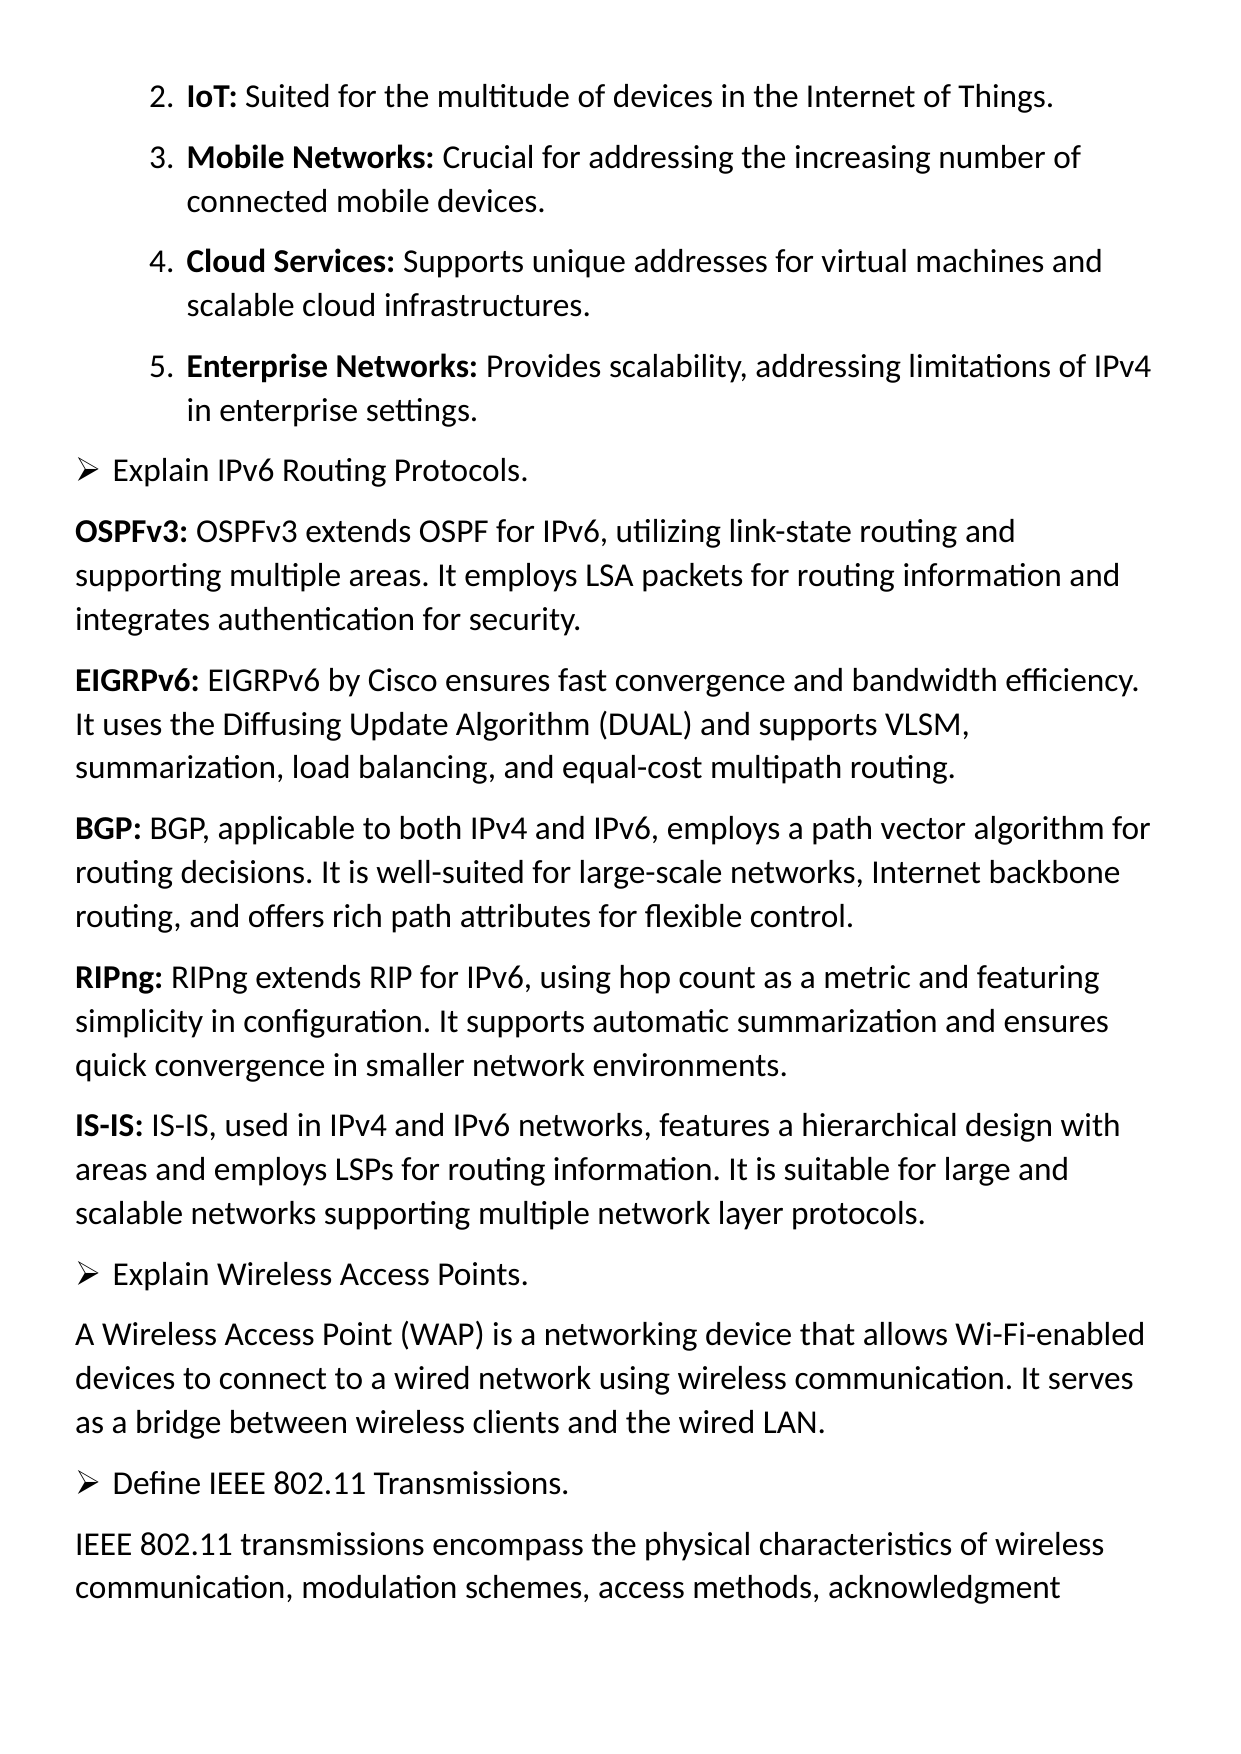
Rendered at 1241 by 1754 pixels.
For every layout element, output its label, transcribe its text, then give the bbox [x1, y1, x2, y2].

text RIPng: RIPng extends RIP for IPv6, using hop count as a metric and featuring simplicity in configuration. It supports automatic summarization and ensures quick convergence in smaller network environments. [75, 956, 1165, 1084]
list Explain Wireless Access Points. [75, 1253, 1165, 1293]
text A Wireless Access Point (WAP) is a networking device that allows Wi-Fi-enabled devices to connect to a wired network using wireless communication. It serves as a bridge between wireless clients and the wired LAN. [75, 1313, 1165, 1442]
text EIGRPv6: EIGRPv6 by Cisco ensures fast convergence and bandwidth efficiency. It uses the Diffusing Update Algorithm (DUAL) and supports VLSM, summarization, load balancing, and equal-cost multipath routing. [75, 658, 1165, 787]
text OSPFv3: OSPFv3 extends OSPF for IPv6, utilizing link-state routing and supporting multiple areas. It employs LSA packets for routing information and integrates authentication for security. [75, 510, 1165, 639]
text BGP: BGP, applicable to both IPv4 and IPv6, employs a path vector algorithm for routing decisions. It is well-suited for large-scale networks, Internet backbone routing, and offers rich path attributes for flexible control. [75, 807, 1165, 936]
list Mobile Networks: Crucial for addressing the increasing number of connected mobile devices. [149, 136, 1165, 220]
list Cloud Services: Supports unique addresses for virtual machines and scalable cloud infrastructures. [149, 240, 1165, 325]
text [75, 1522, 1165, 1607]
list Enterprise Networks: Provides scalability, addressing limitations of IPv4 in enterprise settings. [149, 345, 1165, 429]
text IS-IS: IS-IS, used in IPv4 and IPv6 networks, features a hierarchical design with areas and employs LSPs for routing information. It is suitable for large and scalable networks supporting multiple network layer protocols. [75, 1104, 1165, 1233]
list Explain IPv6 Routing Protocols. [75, 449, 1165, 490]
list Define IEEE 802.11 Transmissions. [75, 1462, 1165, 1503]
list IoT: Suited for the multitude of devices in the Internet of Things. [149, 75, 1165, 116]
